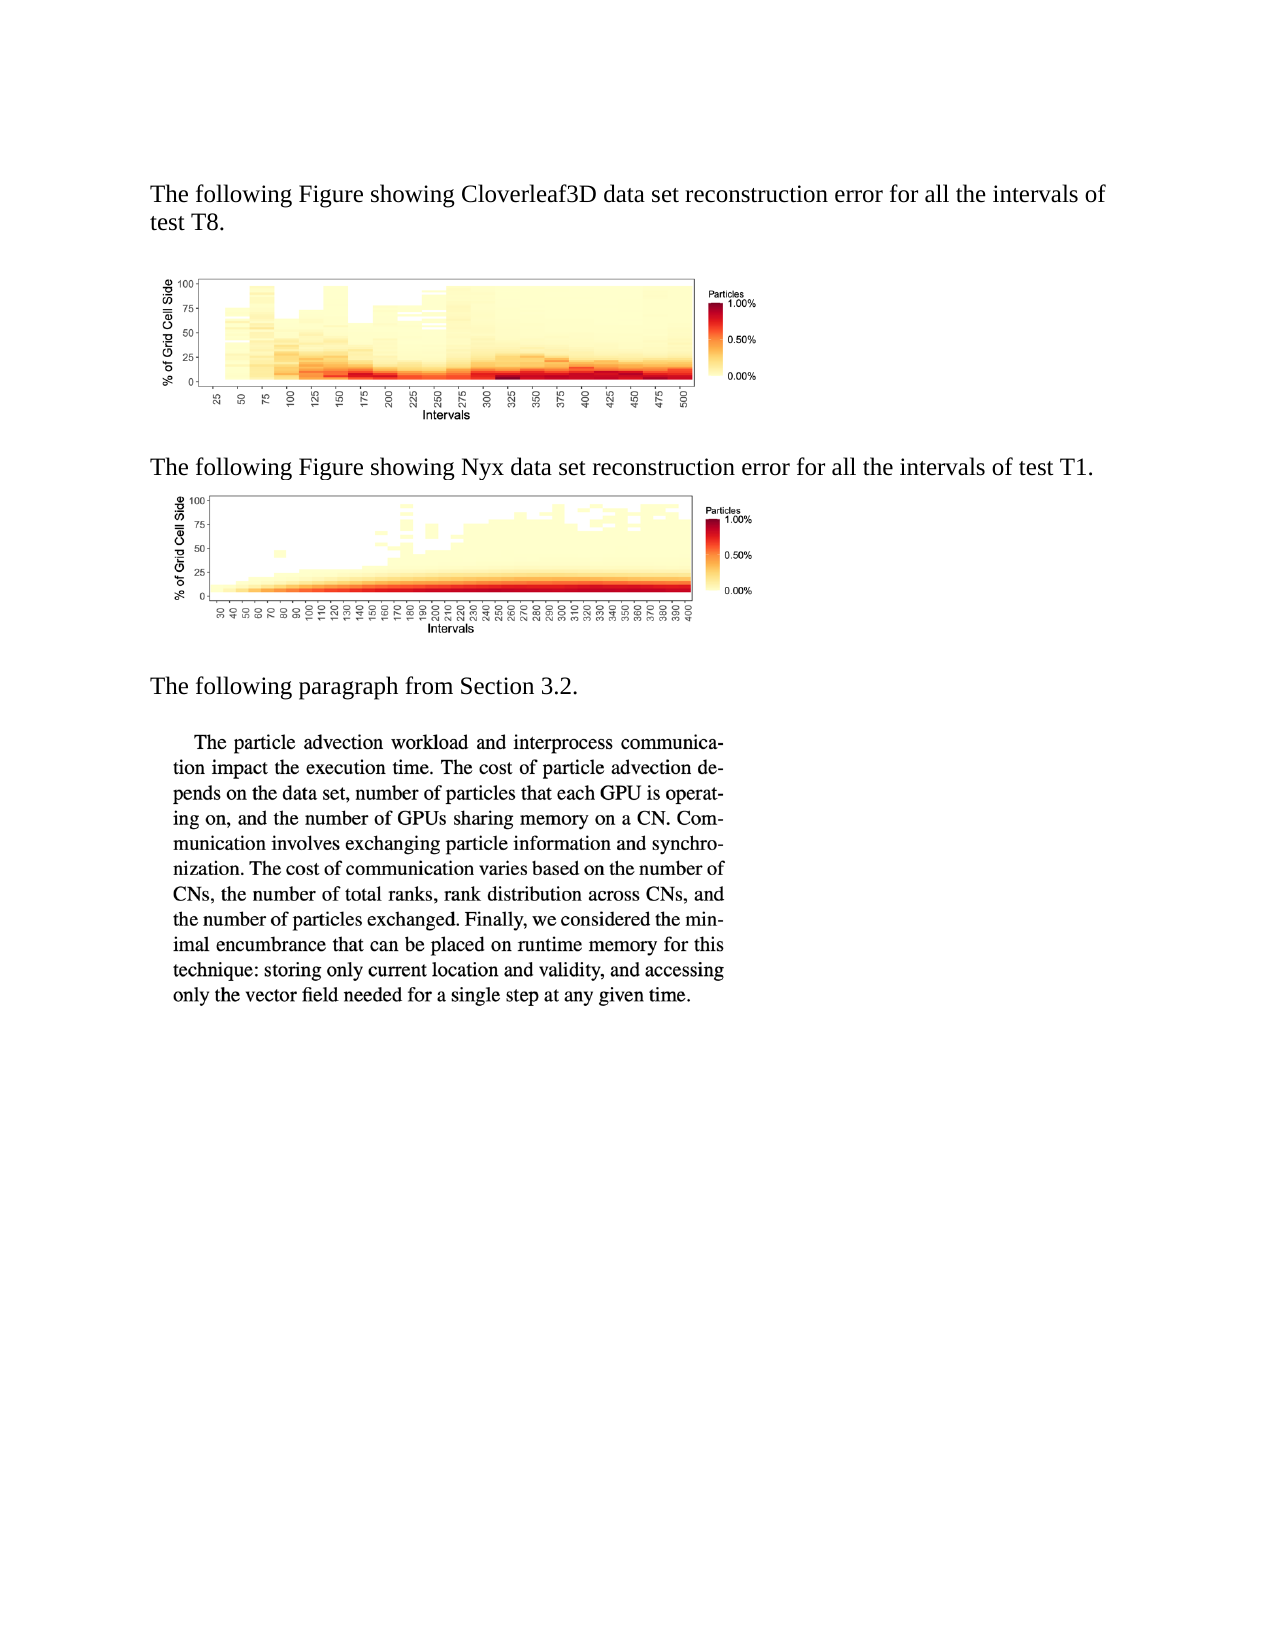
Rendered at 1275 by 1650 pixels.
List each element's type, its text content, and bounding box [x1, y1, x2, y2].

picture [156, 728, 749, 1026]
text The following paragraph from Section 3.2. [150, 671, 1125, 699]
text The following Figure showing Cloverleaf3D data set reconstruction error for all the intervals of test T8. [150, 179, 1125, 236]
picture [150, 265, 771, 423]
picture [150, 480, 772, 642]
text The following Figure showing Nyx data set reconstruction error for all the intervals of test T1. [150, 452, 1125, 481]
